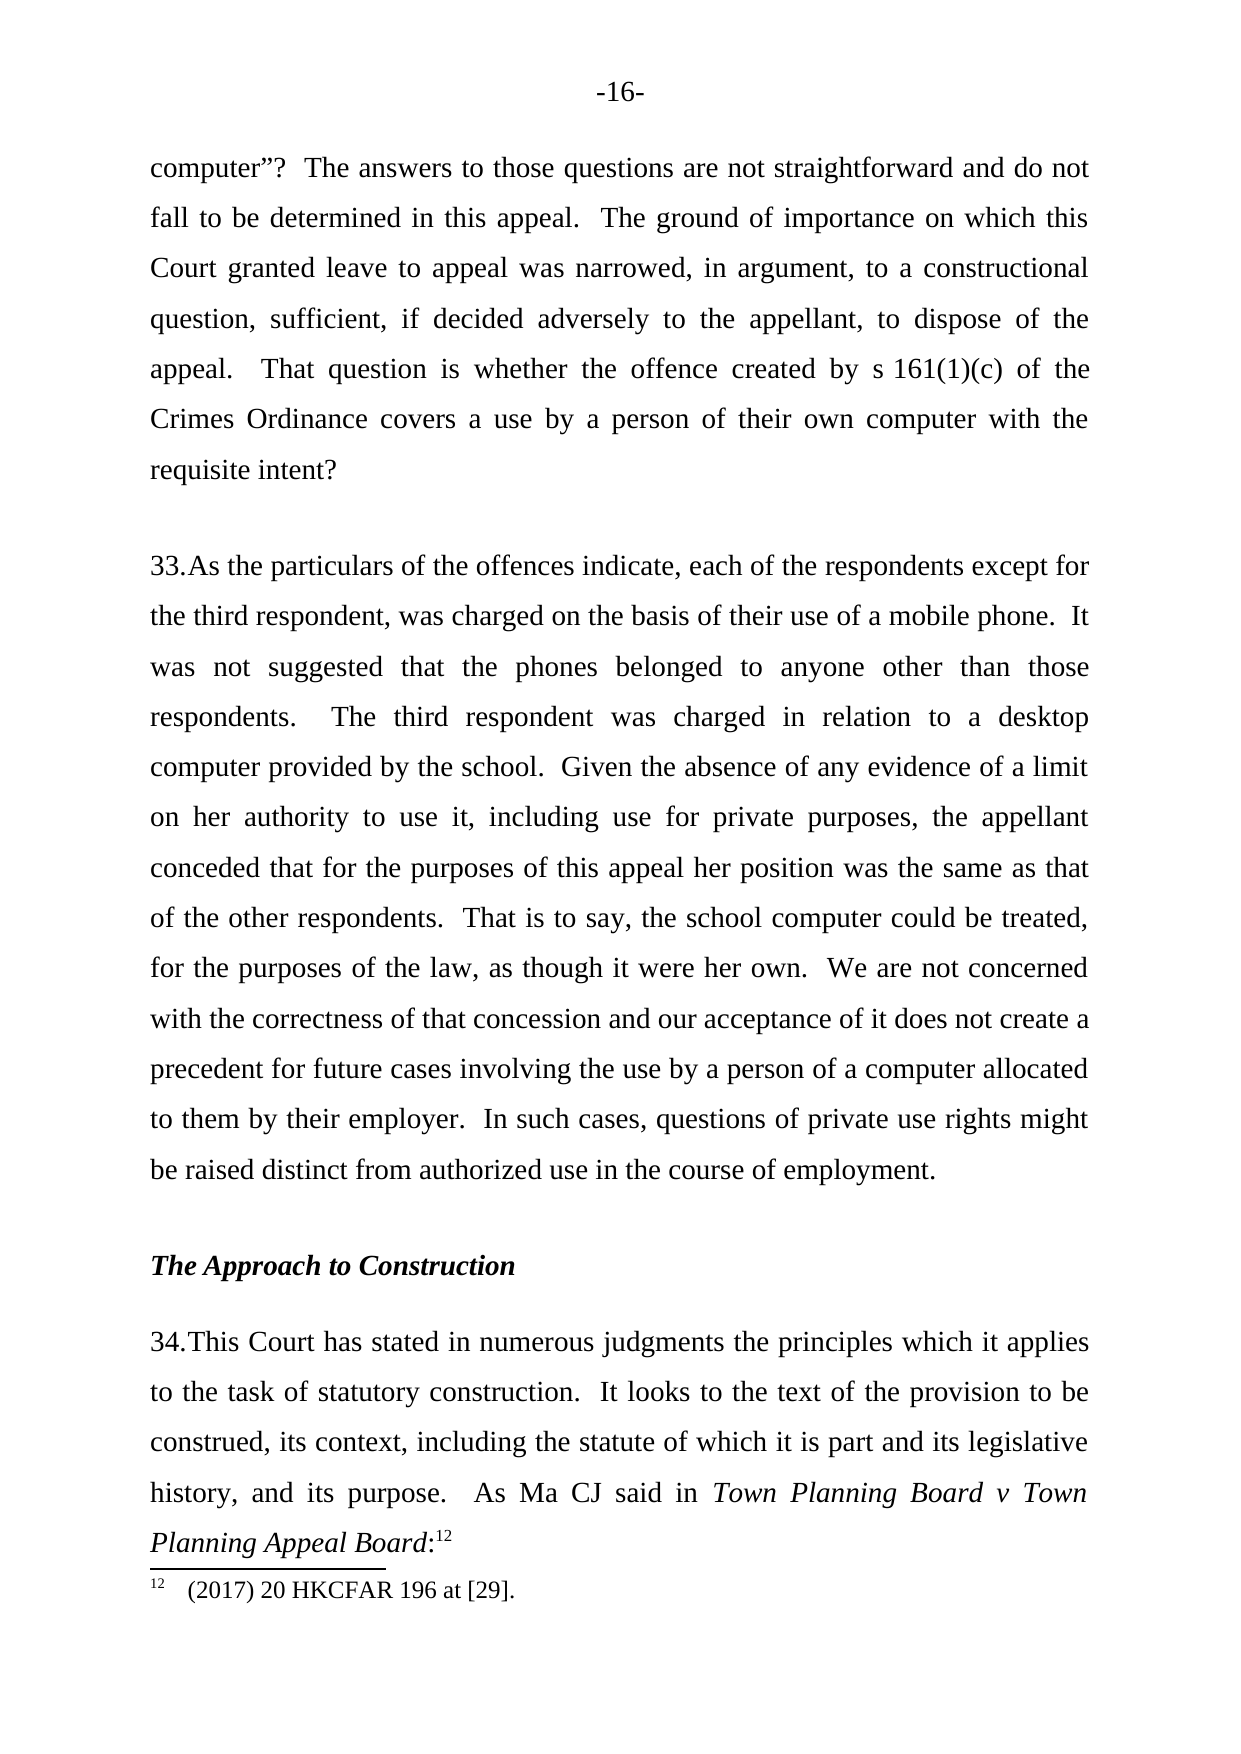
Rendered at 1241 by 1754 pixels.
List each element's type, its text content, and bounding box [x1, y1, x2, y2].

text The Approach to Construction [150, 1248, 1090, 1281]
text This Court has stated in numerous judgments the principles which it applies to the task of statutory construction. It looks to the text of the provision to be construed, its context, including the statute of which it is part and its legislative history, and its purpose. As Ma CJ said in Town Planning Board v Town Planning Appeal Board: [150, 1324, 1090, 1559]
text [150, 150, 1090, 485]
text As the particulars of the offences indicate, each of the respondents except for the third respondent, was charged on the basis of their use of a mobile phone. It was not suggested that the phones belonged to anyone other than those respondents. The third respondent was charged in relation to a desktop computer provided by the school. Given the absence of any evidence of a limit on her authority to use it, including use for private purposes, the appellant conceded that for the purposes of this appeal her position was the same as that of the other respondents. That is to say, the school computer could be treated, for the purposes of the law, as though it were her own. We are not concerned with the correctness of that concession and our acceptance of it does not create a precedent for future cases involving the use by a person of a computer allocated to them by their employer. In such cases, questions of private use rights might be raised distinct from authorized use in the course of employment. [150, 548, 1090, 1185]
